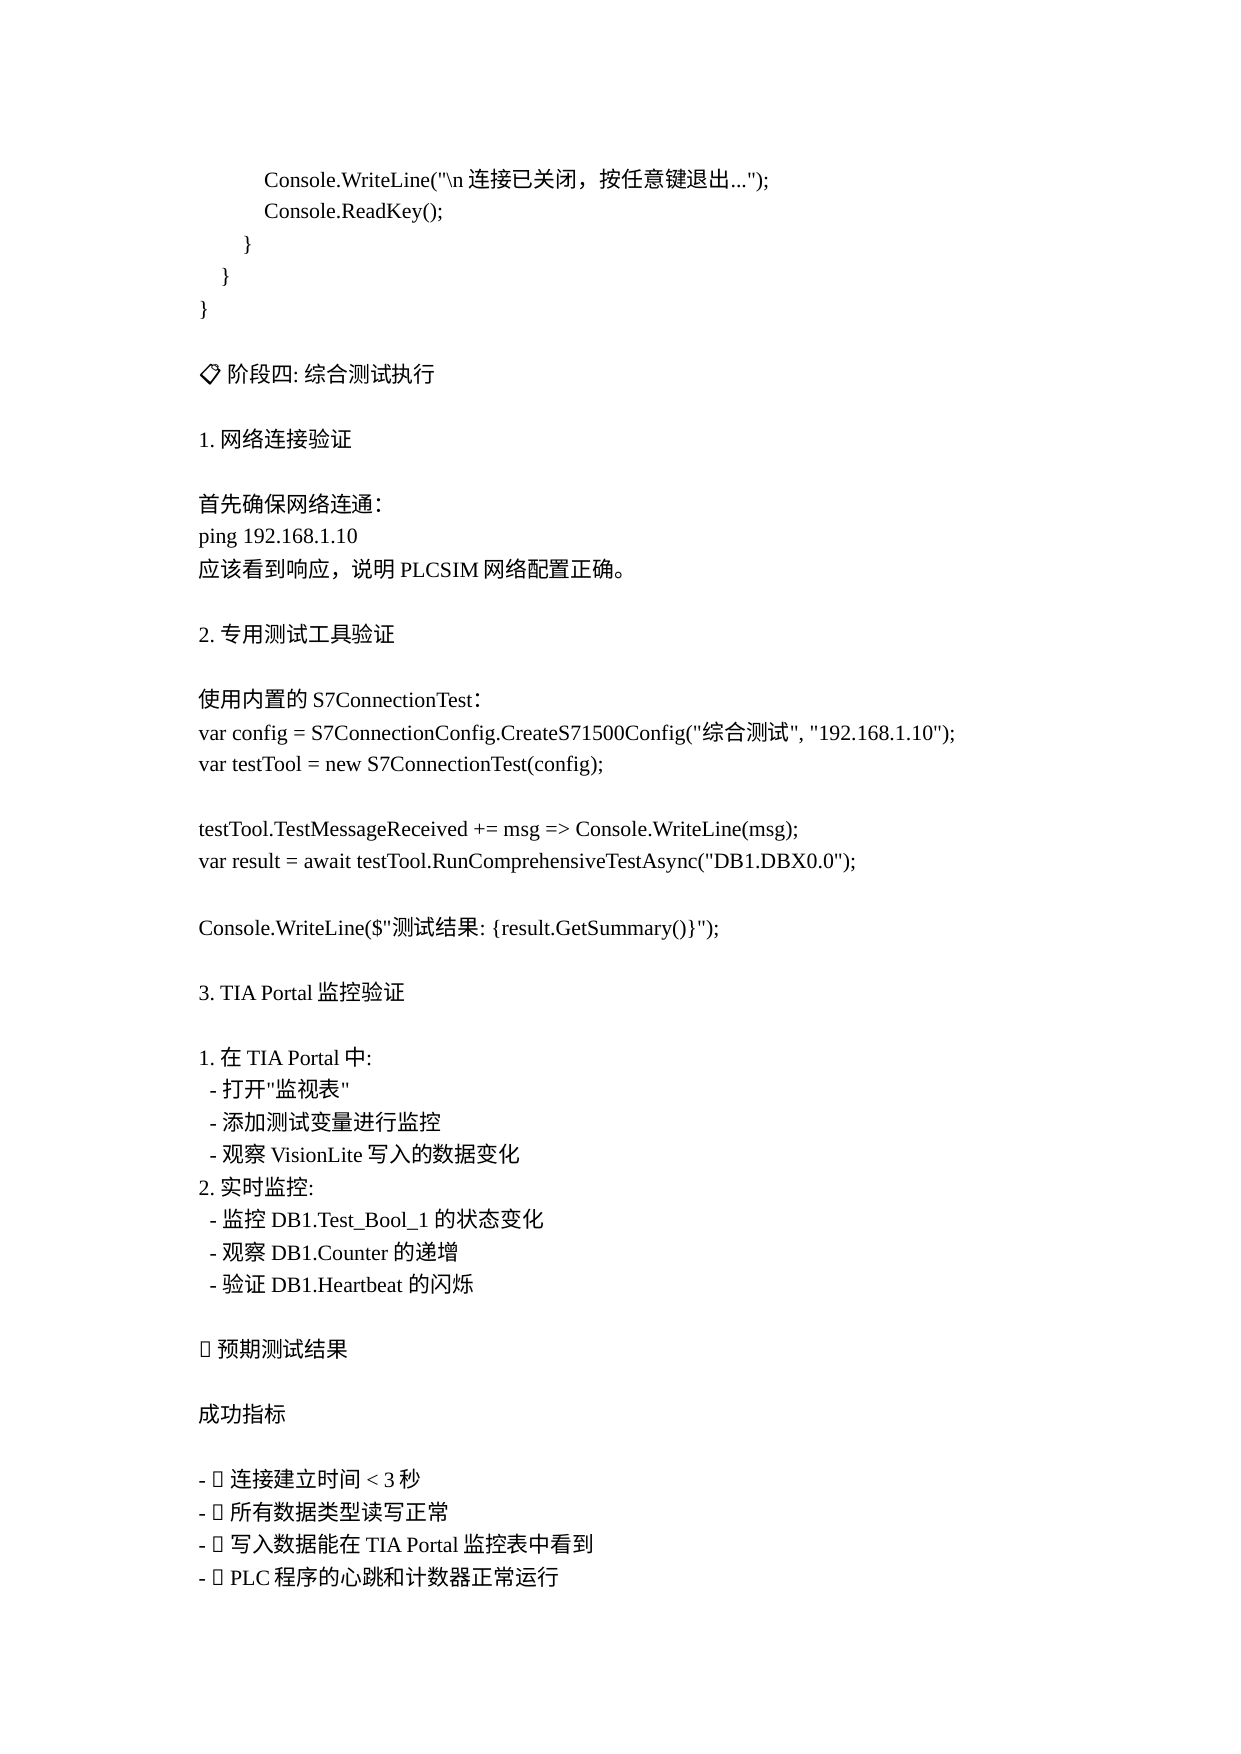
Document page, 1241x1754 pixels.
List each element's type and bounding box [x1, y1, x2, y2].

text [187, 162, 1053, 1592]
